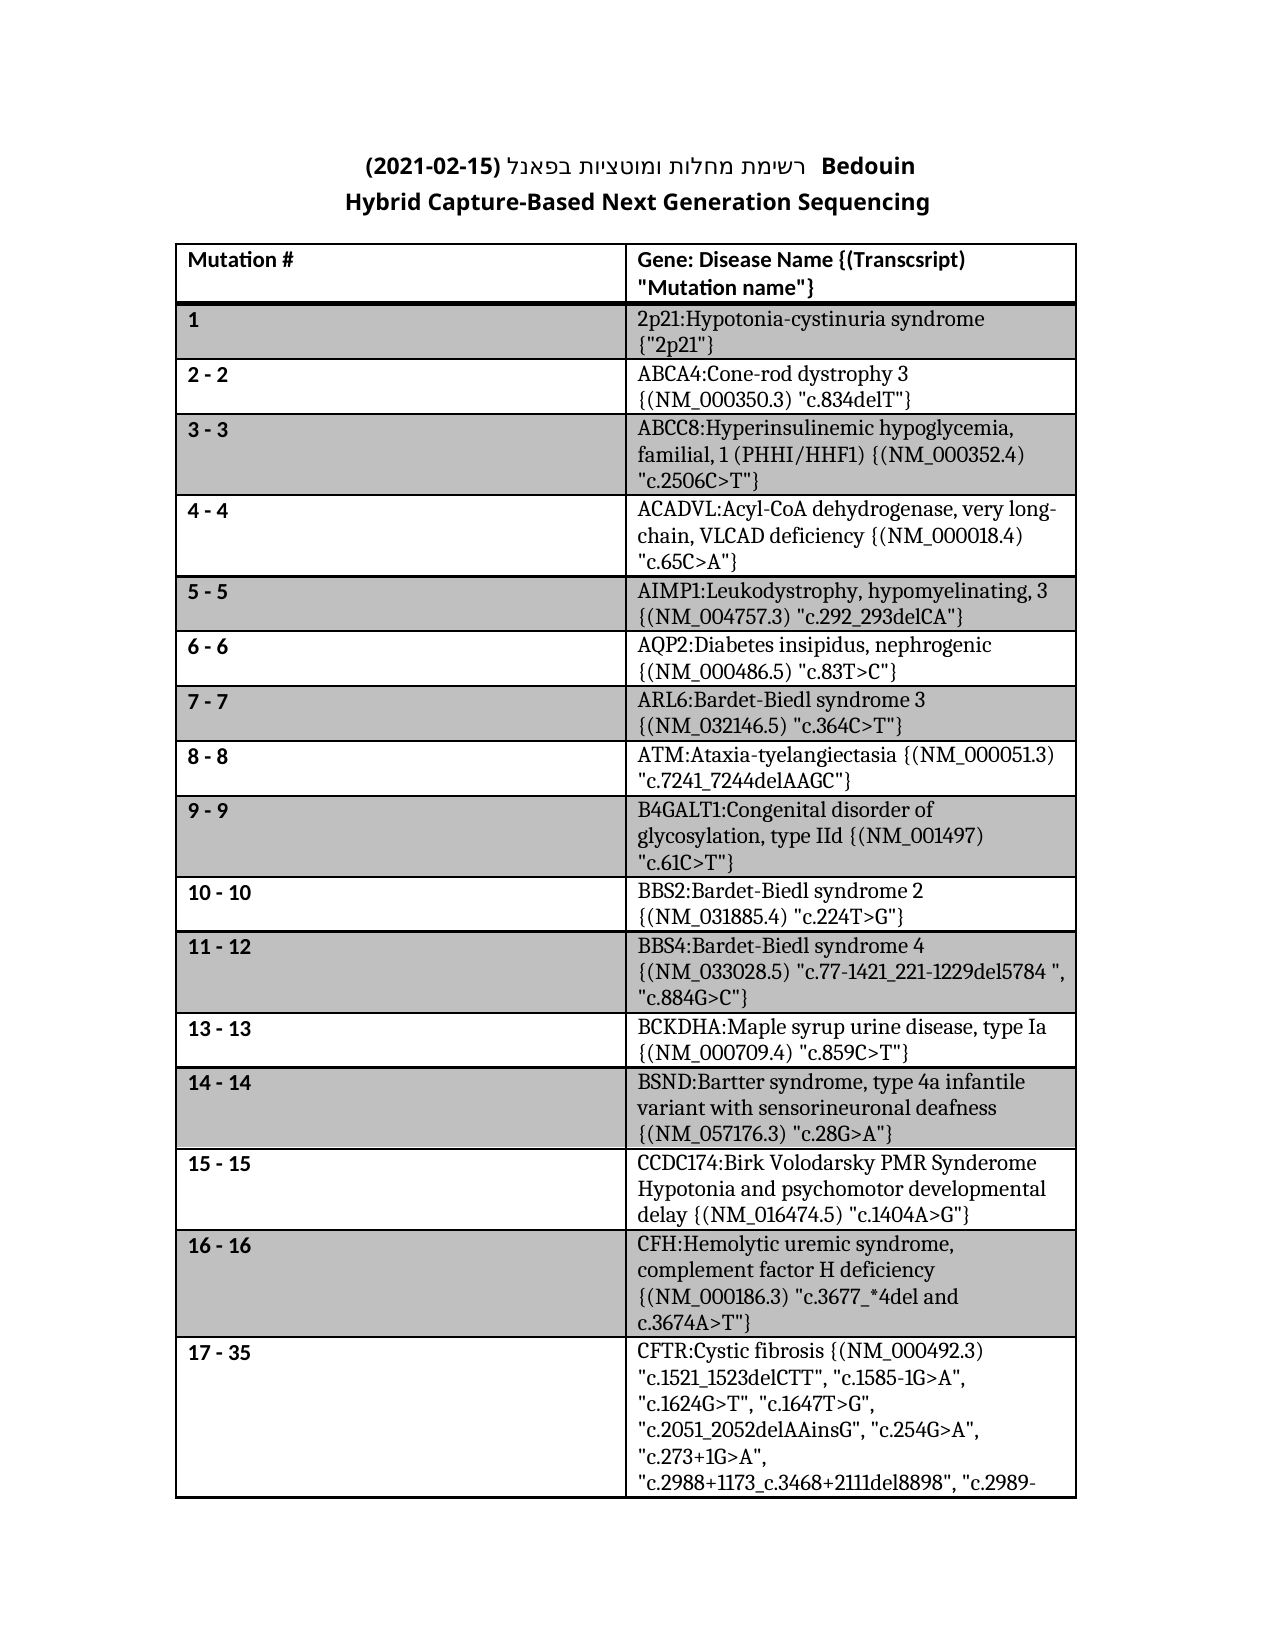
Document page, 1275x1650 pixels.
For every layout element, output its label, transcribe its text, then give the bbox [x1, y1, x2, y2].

table_cell ATM:Ataxia-tyelangiectasia {(NM_000051.3) "c.7241_7244delAAGC"} [627, 742, 1075, 794]
table_cell 8 - 8 [177, 742, 625, 794]
table_cell ARL6:Bardet-Biedl syndrome 3 {(NM_032146.5) "c.364C>T"} [627, 687, 1075, 740]
table_cell ABCA4:Cone-rod dystrophy 3 {(NM_000350.3) "c.834delT"} [627, 360, 1075, 413]
table_cell 14 - 14 [177, 1069, 625, 1147]
table_cell 6 - 6 [177, 632, 625, 685]
table_cell 11 - 12 [177, 933, 625, 1012]
table_cell 2p21:Hypotonia-cystinuria syndrome {"2p21"} [627, 306, 1075, 358]
table_cell BBS2:Bardet-Biedl syndrome 2 {(NM_031885.4) "c.224T>G"} [627, 878, 1075, 930]
table_cell 2 - 2 [177, 360, 625, 413]
table_cell 17 - 35 [177, 1338, 625, 1496]
table_cell 10 - 10 [177, 878, 625, 930]
table_cell CFH:Hemolytic uremic syndrome, complement factor H deficiency {(NM_000186.3) "c.3677_*4del and c.3674A>T"} [627, 1231, 1075, 1336]
table_cell BSND:Bartter syndrome, type 4a infantile variant with sensorineuronal deafness {(NM_057176.3) "c.28G>A"} [627, 1069, 1075, 1147]
table_cell AQP2:Diabetes insipidus, nephrogenic {(NM_000486.5) "c.83T>C"} [627, 632, 1075, 685]
table_cell 15 - 15 [177, 1150, 625, 1229]
table_cell B4GALT1:Congenital disorder of glycosylation, type IId {(NM_001497) "c.61C>T"} [627, 797, 1075, 876]
text (2021-02-15) רשימת מחלות ומוטציות בפאנל Bedouin Hybrid Capture-Based Next Generation Sequencing [187, 150, 1087, 217]
table_cell ACADVL:Acyl-CoA dehydrogenase, very long-chain, VLCAD deficiency {(NM_000018.4) "c.65C>A"} [627, 496, 1075, 575]
table_cell AIMP1:Leukodystrophy, hypomyelinating, 3 {(NM_004757.3) "c.292_293delCA"} [627, 578, 1075, 630]
table_cell CCDC174:Birk Volodarsky PMR Synderome Hypotonia and psychomotor developmental delay {(NM_016474.5) "c.1404A>G"} [627, 1150, 1075, 1229]
table_cell BCKDHA:Maple syrup urine disease, type Ia {(NM_000709.4) "c.859C>T"} [627, 1014, 1075, 1066]
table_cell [627, 1338, 1075, 1496]
table_cell 1 [177, 306, 625, 358]
table_cell 13 - 13 [177, 1014, 625, 1066]
table_cell 3 - 3 [177, 415, 625, 494]
table_cell 7 - 7 [177, 687, 625, 740]
table_cell BBS4:Bardet-Biedl syndrome 4 {(NM_033028.5) "c.77-1421_221-1229del5784 ", "c.884G>C"} [627, 933, 1075, 1012]
table_header Gene: Disease Name {(Transcsript) "Mutation name"} [627, 245, 1075, 301]
table_cell ABCC8:Hyperinsulinemic hypoglycemia, familial, 1 (PHHI/HHF1) {(NM_000352.4) "c.2506C>T"} [627, 415, 1075, 494]
table_header Mutation # [177, 245, 625, 301]
table_cell 4 - 4 [177, 496, 625, 575]
table_cell 9 - 9 [177, 797, 625, 876]
table_cell 5 - 5 [177, 578, 625, 630]
table_cell 16 - 16 [177, 1231, 625, 1336]
